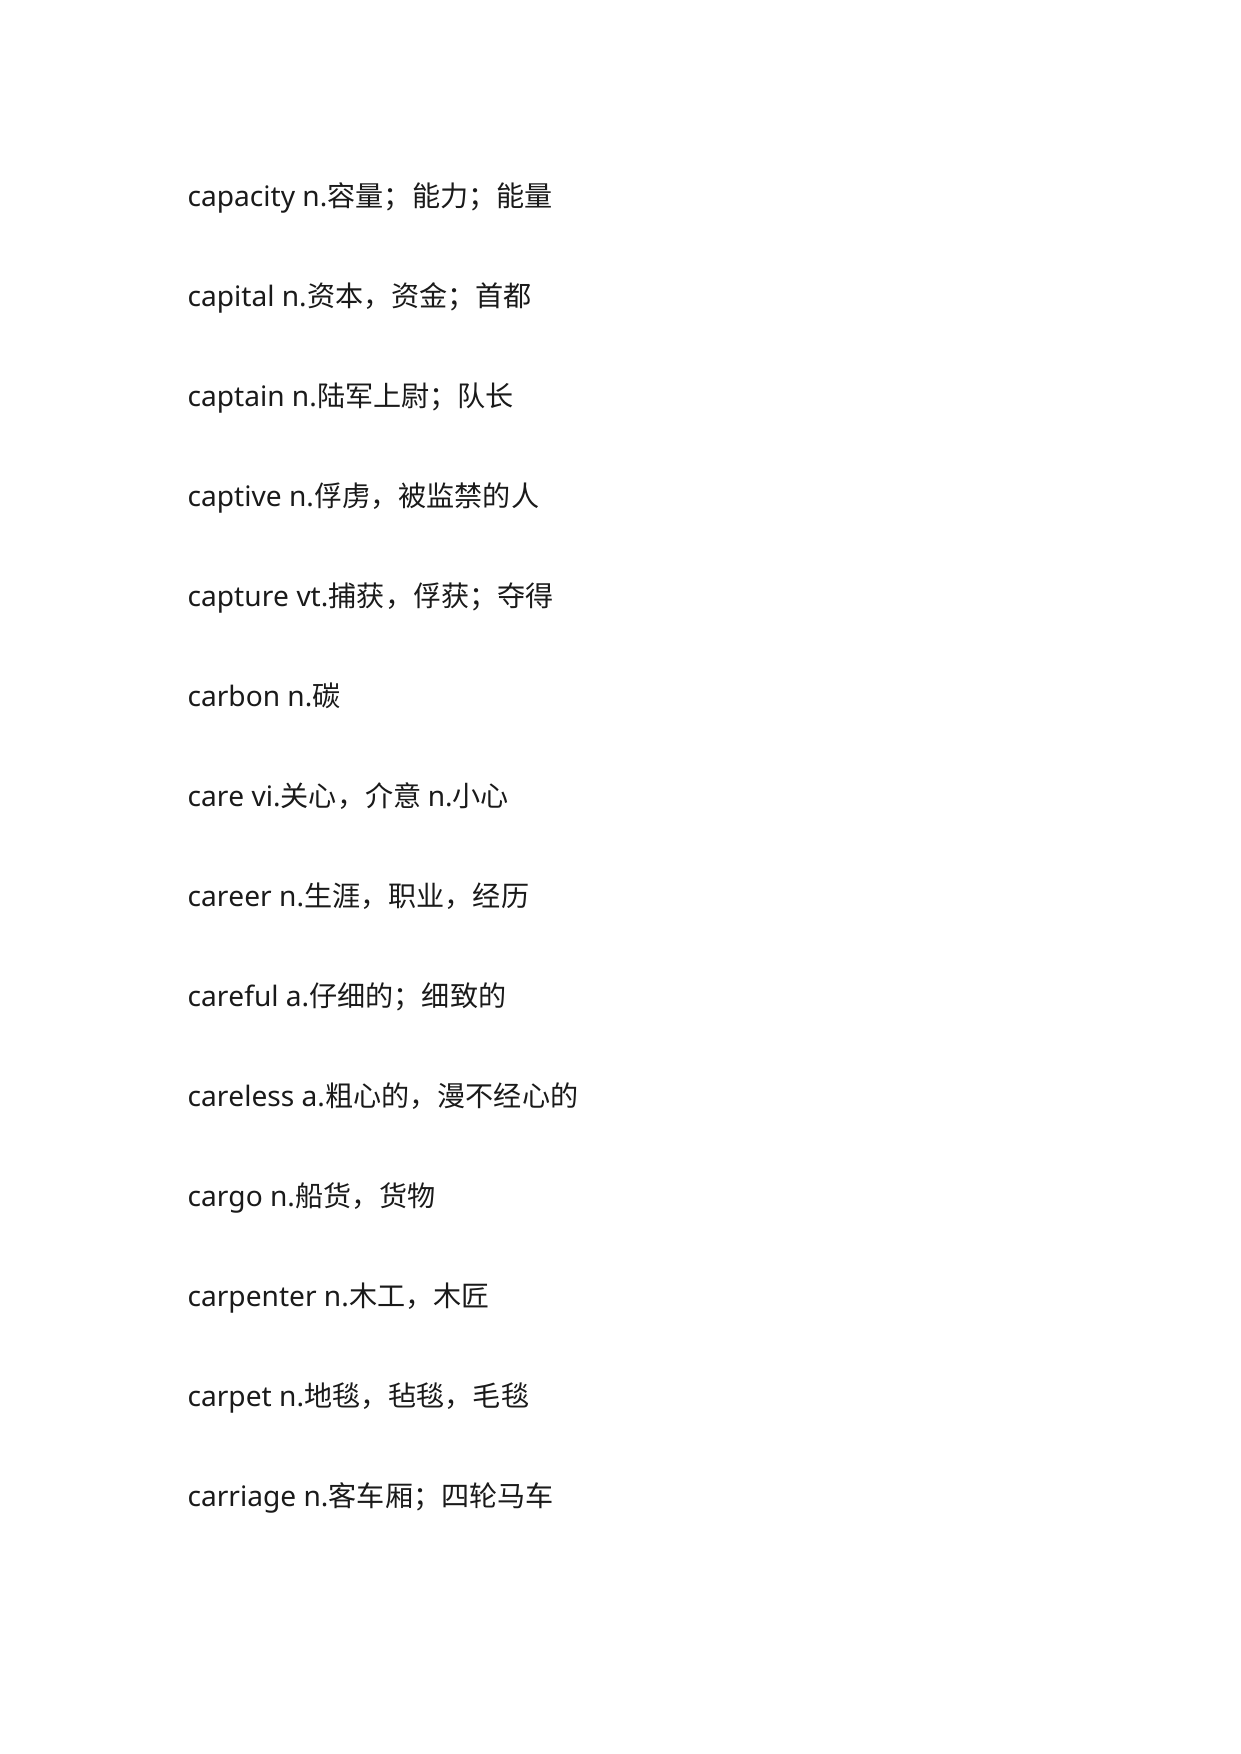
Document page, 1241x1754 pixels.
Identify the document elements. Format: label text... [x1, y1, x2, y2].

text captain n.陆军上尉；队长 [187, 362, 1053, 427]
text carbon n.碳 [187, 662, 1053, 727]
text captive n.俘虏，被监禁的人 [187, 462, 1053, 527]
text care vi.关心，介意 n.小心 [187, 762, 1053, 827]
text capital n.资本，资金；首都 [187, 262, 1053, 327]
text carpet n.地毯，毡毯，毛毯 [187, 1362, 1053, 1427]
text carpenter n.木工，木匠 [187, 1262, 1053, 1327]
text capacity n.容量；能力；能量 [187, 162, 1053, 227]
text carriage n.客车厢；四轮马车 [187, 1462, 1053, 1527]
text careless a.粗心的，漫不经心的 [187, 1062, 1053, 1127]
text career n.生涯，职业，经历 [187, 862, 1053, 927]
text cargo n.船货，货物 [187, 1162, 1053, 1227]
text capture vt.捕获，俘获；夺得 [187, 562, 1053, 627]
text careful a.仔细的；细致的 [187, 962, 1053, 1027]
